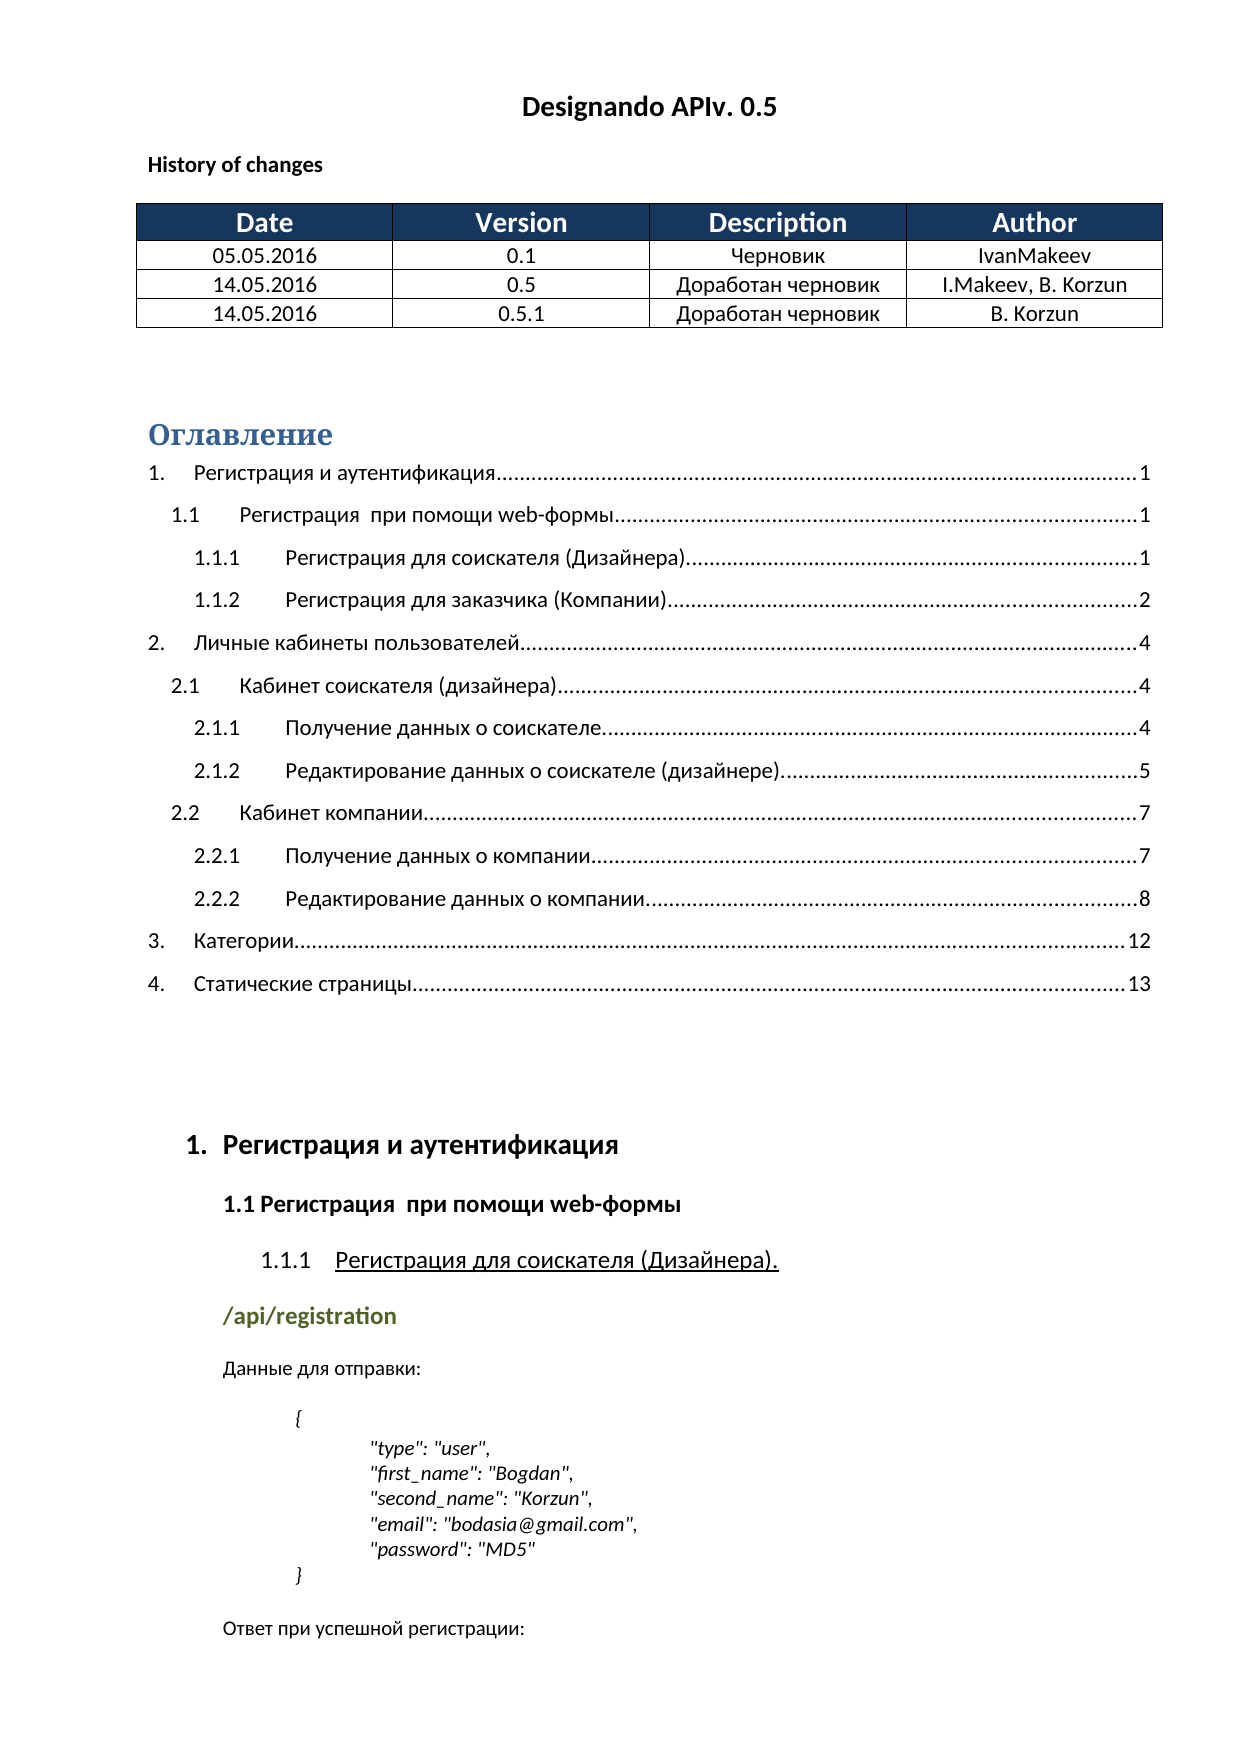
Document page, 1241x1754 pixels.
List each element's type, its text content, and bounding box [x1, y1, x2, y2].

table_header Author [907, 204, 1162, 240]
subtitle Регистрация при помощи web-формы [223, 1188, 1152, 1219]
text "type": "user", [296, 1435, 1152, 1460]
text "password": "MD5" [223, 1536, 1152, 1562]
text Регистрация для соискателя (Дизайнера). [260, 1244, 1152, 1274]
table_cell Доработан черновик [650, 299, 906, 327]
table_cell 0.5.1 [393, 299, 649, 327]
table_cell IvanMakeev [907, 241, 1162, 269]
table_cell B. Korzun [907, 299, 1162, 327]
text Designando APIv. 0.5 [148, 88, 1152, 124]
text Ответ при успешной регистрации: [223, 1615, 1152, 1641]
text "email": "bodasia@gmail.com", [223, 1511, 1152, 1536]
table_header Date [137, 204, 392, 240]
table_cell I.Makeev, B. Korzun [907, 270, 1162, 298]
text "second_name": "Korzun", [223, 1486, 1152, 1511]
table_cell 0.5 [393, 270, 649, 298]
table_cell Черновик [650, 241, 906, 269]
text { [223, 1406, 1152, 1431]
text } [223, 1562, 1152, 1587]
table_cell 14.05.2016 [137, 270, 392, 298]
text /api/registration [223, 1300, 1152, 1330]
table_header Description [650, 204, 906, 240]
table_cell 0.1 [393, 241, 649, 269]
table_cell 14.05.2016 [137, 299, 392, 327]
text "first_name": "Bogdan", [223, 1460, 1152, 1486]
table_header Version [393, 204, 649, 240]
table_cell 05.05.2016 [137, 241, 392, 269]
subtitle Регистрация и аутентификация [185, 1126, 1152, 1162]
table_cell Доработан черновик [650, 270, 906, 298]
text Данные для отправки: [223, 1356, 1152, 1381]
text History of changes [148, 150, 1152, 178]
